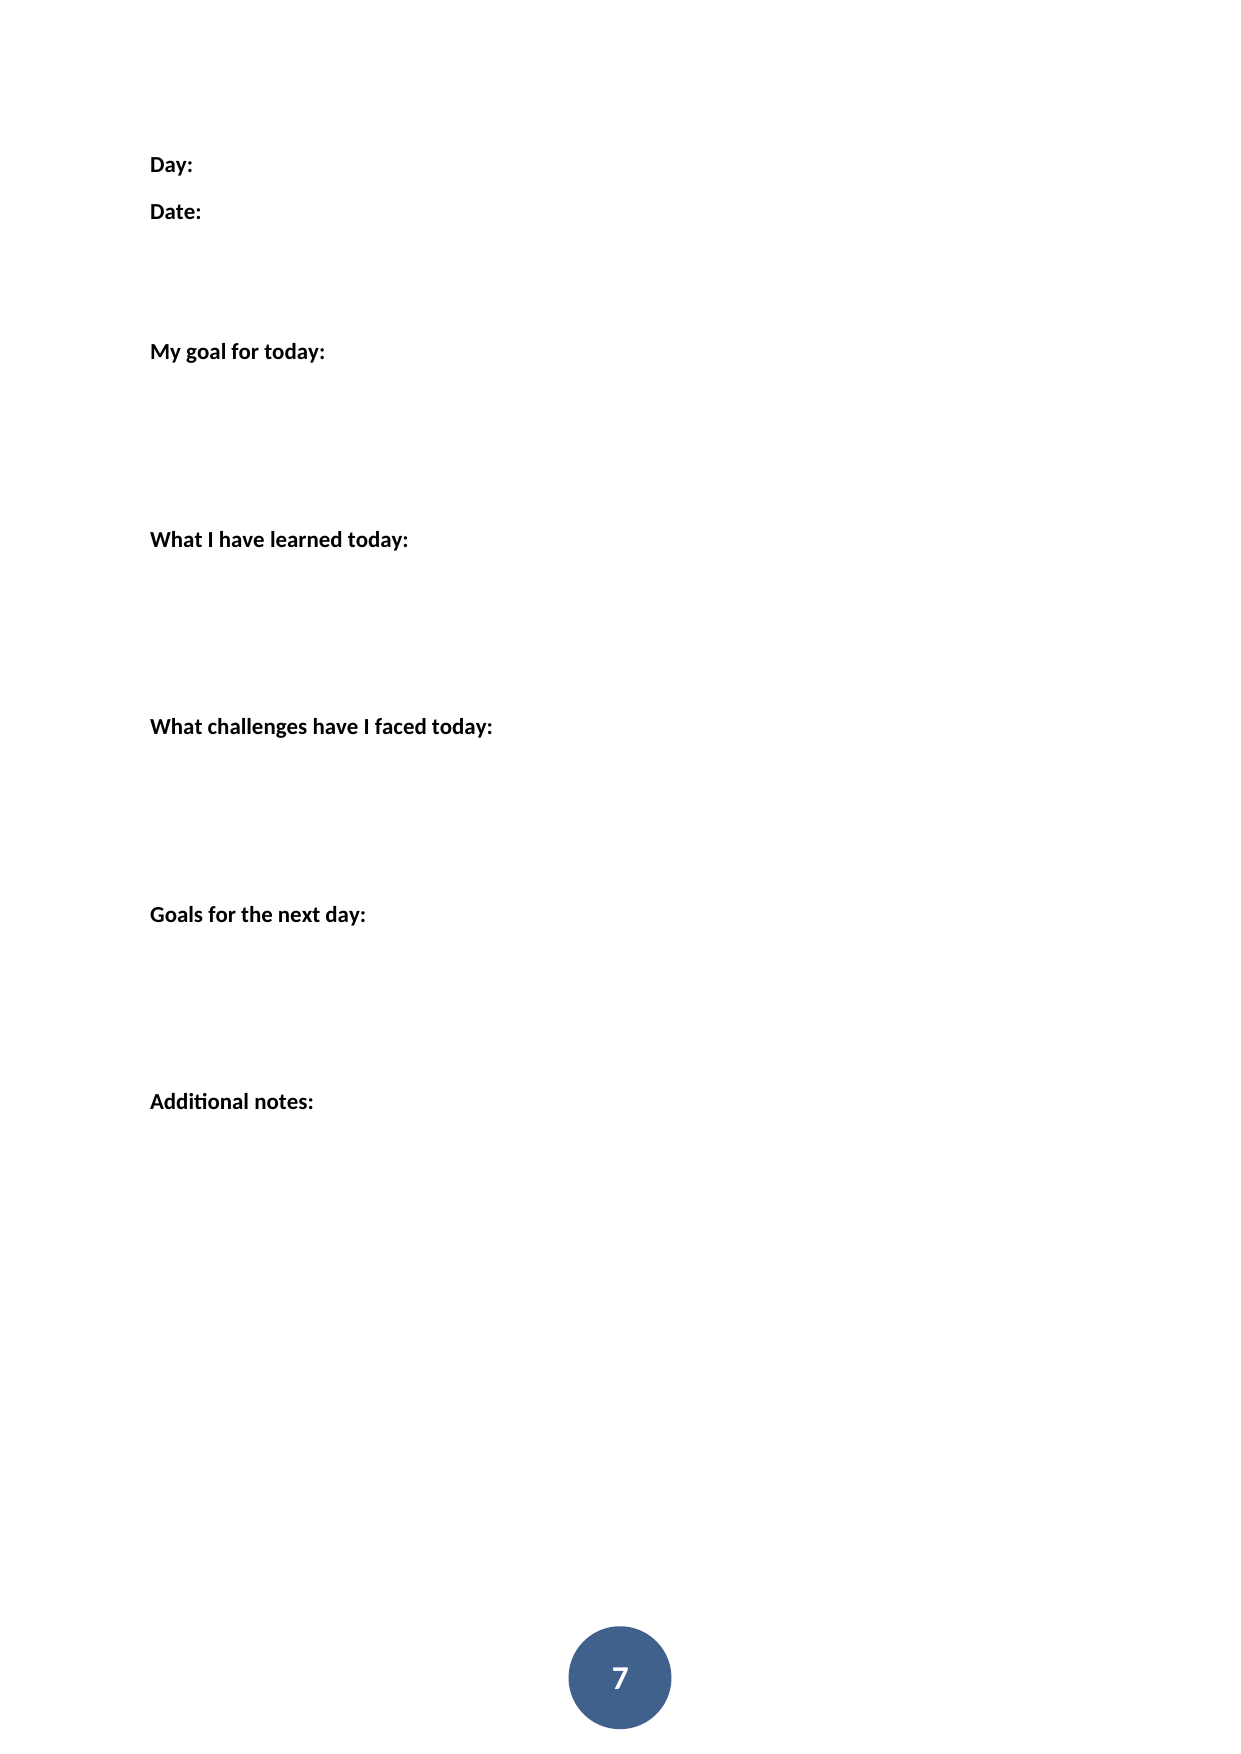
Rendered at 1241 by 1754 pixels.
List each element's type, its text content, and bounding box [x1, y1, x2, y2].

text What I have learned today: [150, 525, 1090, 553]
text Date: [150, 197, 1090, 225]
text Additional notes: [150, 1087, 1090, 1116]
text What challenges have I faced today: [150, 712, 1090, 741]
text My goal for today: [150, 337, 1090, 366]
text Day: [150, 150, 1090, 178]
text Goals for the next day: [150, 900, 1090, 928]
